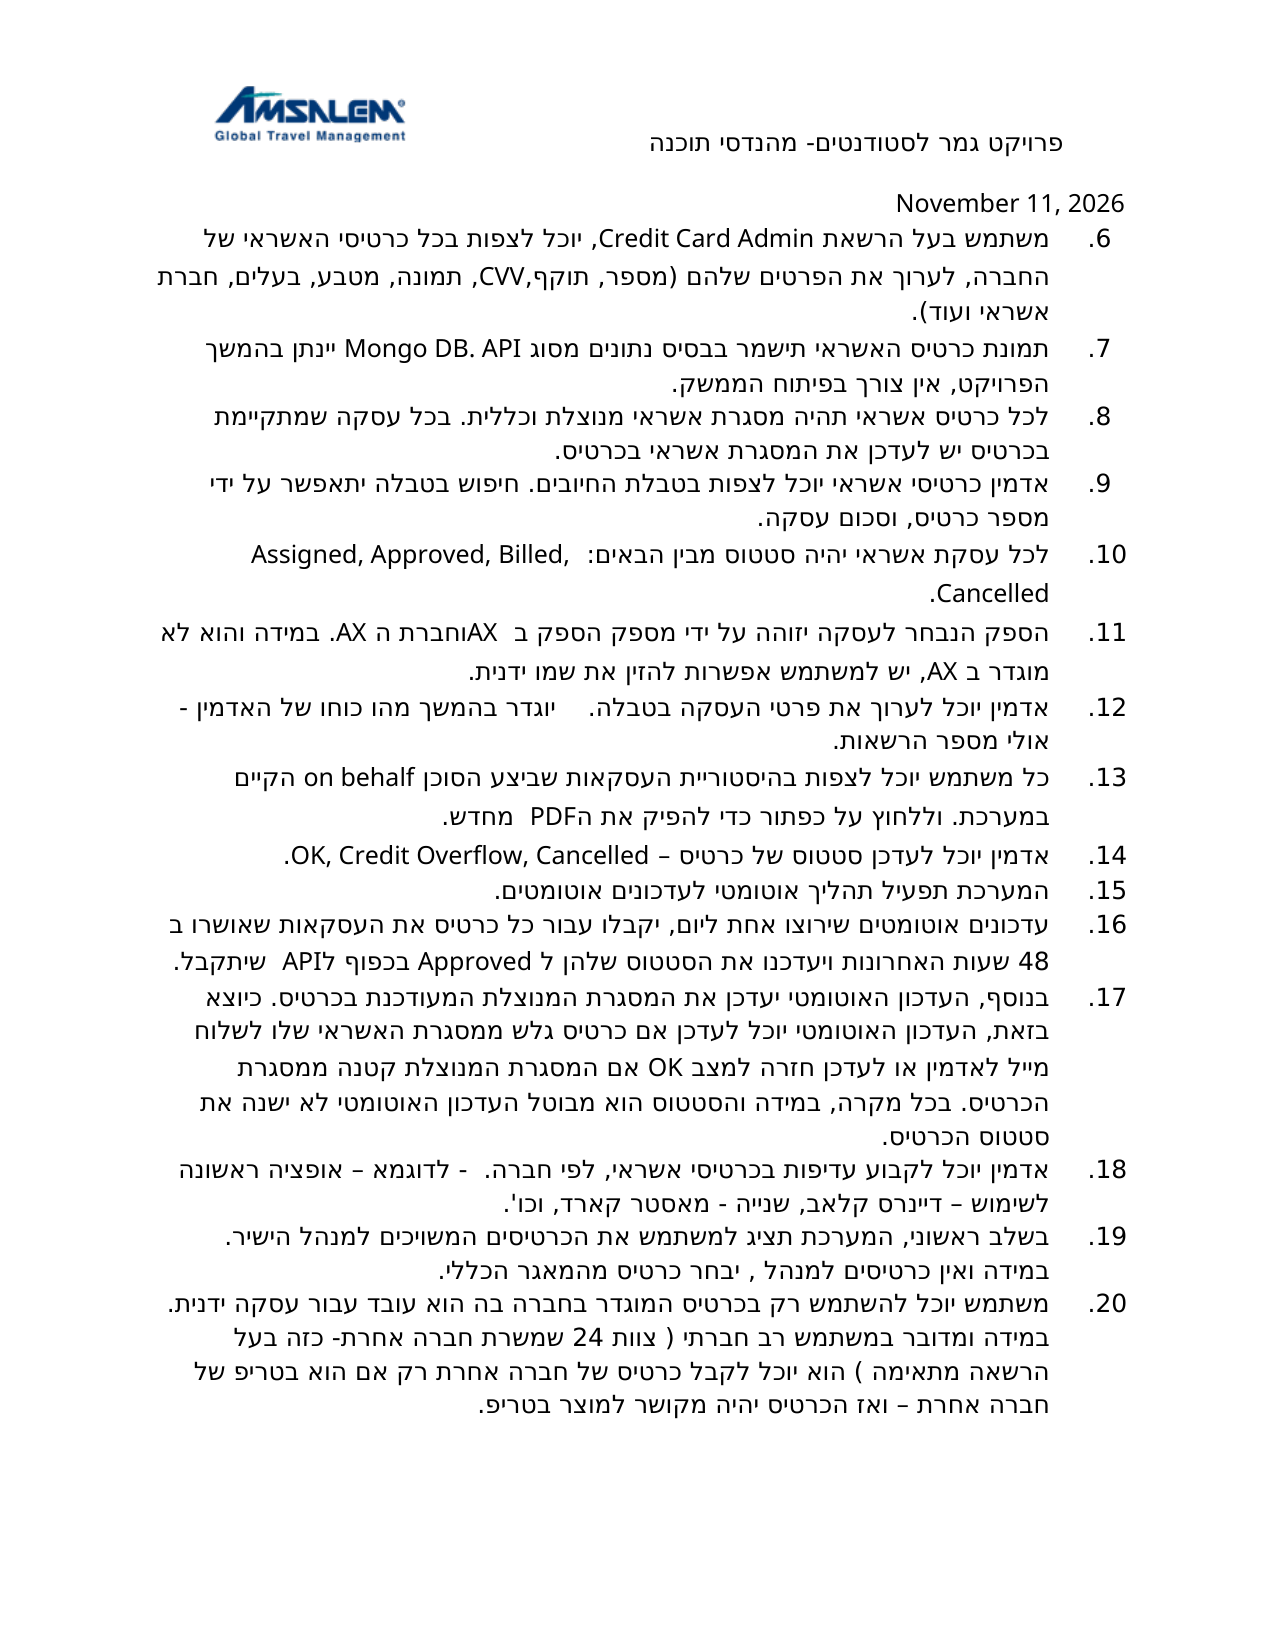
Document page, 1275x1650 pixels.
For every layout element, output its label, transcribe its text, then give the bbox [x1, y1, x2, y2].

list אדמין יוכל לקבוע עדיפות בכרטיסי אשראי, לפי חברה. - לדוגמא – אופציה ראשונה לשימוש – דיינרס קלאב, שנייה - מאסטר קארד, וכו'. [150, 1155, 1087, 1218]
list אדמין כרטיסי אשראי יוכל לצפות בטבלת החיובים. חיפוש בטבלה יתאפשר על ידי מספר כרטיס, וסכום עסקה. [150, 470, 1087, 532]
list משתמש יוכל להשתמש רק בכרטיס המוגדר בחברה בה הוא עובד עבור עסקה ידנית. במידה ומדובר במשתמש רב חברתי ( צוות 24 שמשרת חברה אחרת- כזה בעל הרשאה מתאימה ) הוא יוכל לקבל כרטיס של חברה אחרת רק אם הוא בטריפ של חברה אחרת – ואז הכרטיס יהיה מקושר למוצר בטריפ. [150, 1289, 1087, 1419]
list לכל כרטיס אשראי תהיה מסגרת אשראי מנוצלת וכללית. בכל עסקה שמתקיימת בכרטיס יש לעדכן את המסגרת אשראי בכרטיס. [150, 403, 1087, 465]
list המערכת תפעיל תהליך אוטומטי לעדכונים אוטומטים. [150, 877, 1087, 906]
list עדכונים אוטומטים שירוצו אחת ליום, יקבלו עבור כל כרטיס את העסקאות שאושרו ב 48 שעות האחרונות ויעדכנו את הסטטוס שלהן ל Approved בכפוף לAPI שיתקבל. [150, 910, 1087, 978]
list אדמין יוכל לערוך את פרטי העסקה בטבלה. יוגדר בהמשך מהו כוחו של האדמין - אולי מספר הרשאות. [150, 693, 1087, 755]
list משתמש בעל הרשאת Credit Card Admin, יוכל לצפות בכל כרטיסי האשראי של החברה, לערוך את הפרטים שלהם (מספר, תוקף,CVV, תמונה, מטבע, בעלים, חברת אשראי ועוד). [150, 220, 1087, 326]
list כל משתמש יוכל לצפות בהיסטוריית העסקאות שביצע הסוכן on behalf הקיים במערכת. וללחוץ על כפתור כדי להפיק את הPDF מחדש. [150, 760, 1087, 832]
list לכל עסקת אשראי יהיה סטטוס מבין הבאים: Assigned, Approved, Billed, Cancelled. [150, 537, 1087, 610]
picture [212, 75, 408, 152]
list הספק הנבחר לעסקה יזוהה על ידי מספק הספק ב AXוחברת ה AX. במידה והוא לא מוגדר ב AX, יש למשתמש אפשרות להזין את שמו ידנית. [150, 615, 1087, 688]
list תמונת כרטיס האשראי תישמר בבסיס נתונים מסוג Mongo DB. API יינתן בהמשך הפרויקט, אין צורך בפיתוח הממשק. [150, 331, 1087, 398]
list אדמין יוכל לעדכן סטטוס של כרטיס – OK, Credit Overflow, Cancelled. [150, 837, 1087, 871]
list בשלב ראשוני, המערכת תציג למשתמש את הכרטיסים המשויכים למנהל הישיר. במידה ואין כרטיסים למנהל , יבחר כרטיס מהמאגר הכללי. [150, 1222, 1087, 1285]
list בנוסף, העדכון האוטומטי יעדכן את המסגרת המנוצלת המעודכנת בכרטיס. כיוצא בזאת, העדכון האוטומטי יוכל לעדכן אם כרטיס גלש ממסגרת האשראי שלו לשלוח מייל לאדמין או לעדכן חזרה למצב OK אם המסגרת המנוצלת קטנה ממסגרת הכרטיס. בכל מקרה, במידה והסטטוס הוא מבוטל העדכון האוטומטי לא ישנה את סטטוס הכרטיס. [150, 983, 1087, 1151]
